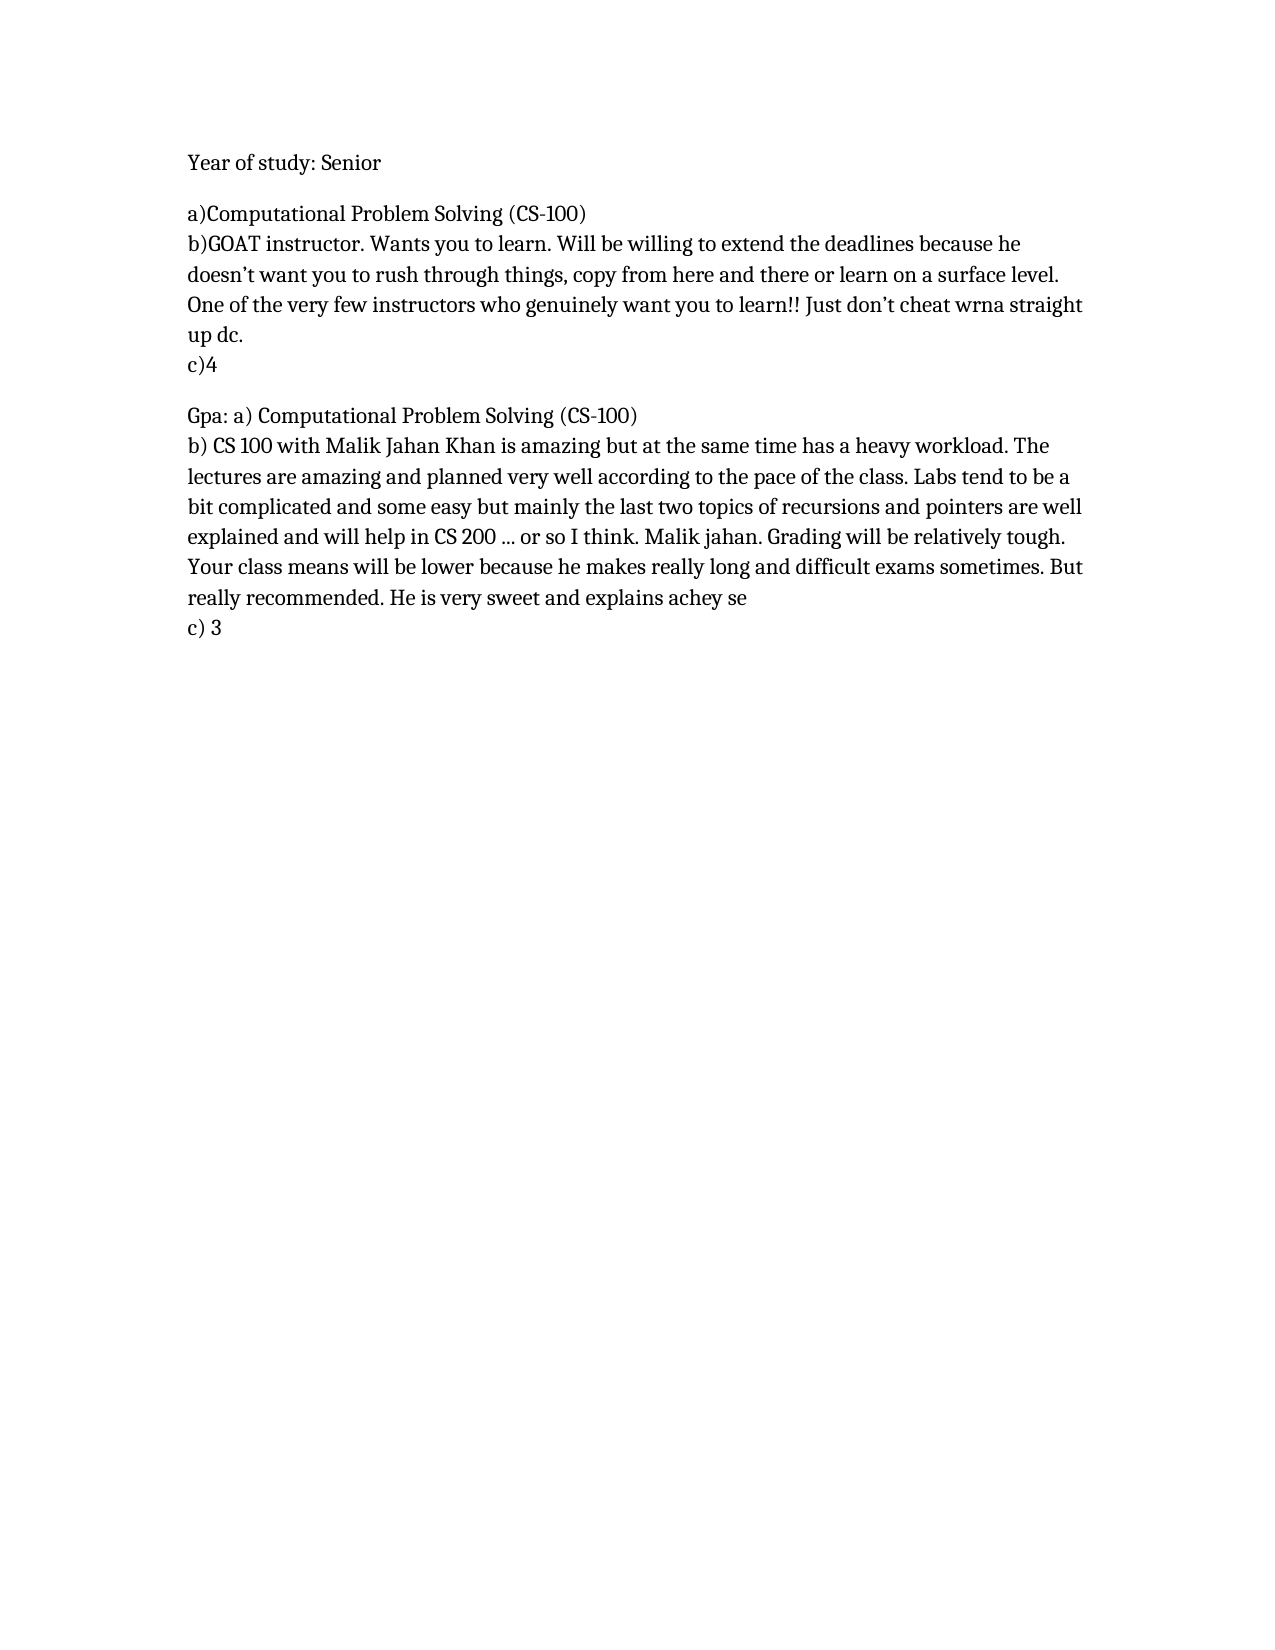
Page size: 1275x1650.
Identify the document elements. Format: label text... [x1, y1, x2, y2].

text Year of study: Senior [187, 150, 1087, 176]
text a)Computational Problem Solving (CS-100) b)GOAT instructor. Wants you to learn. Will be willing to extend the deadlines because he doesn’t want you to rush through things, copy from here and there or learn on a surface level. One of the very few instructors who genuinely want you to learn!! Just don’t cheat wrna straight up dc. c)4 [187, 201, 1087, 378]
text Gpa: a) Computational Problem Solving (CS-100) b) CS 100 with Malik Jahan Khan is amazing but at the same time has a heavy workload. The lectures are amazing and planned very well according to the pace of the class. Labs tend to be a bit complicated and some easy but mainly the last two topics of recursions and pointers are well explained and will help in CS 200 ... or so I think. Malik jahan. Grading will be relatively tough. Your class means will be lower because he makes really long and difficult exams sometimes. But really recommended. He is very sweet and explains achey se c) 3 [187, 403, 1087, 641]
